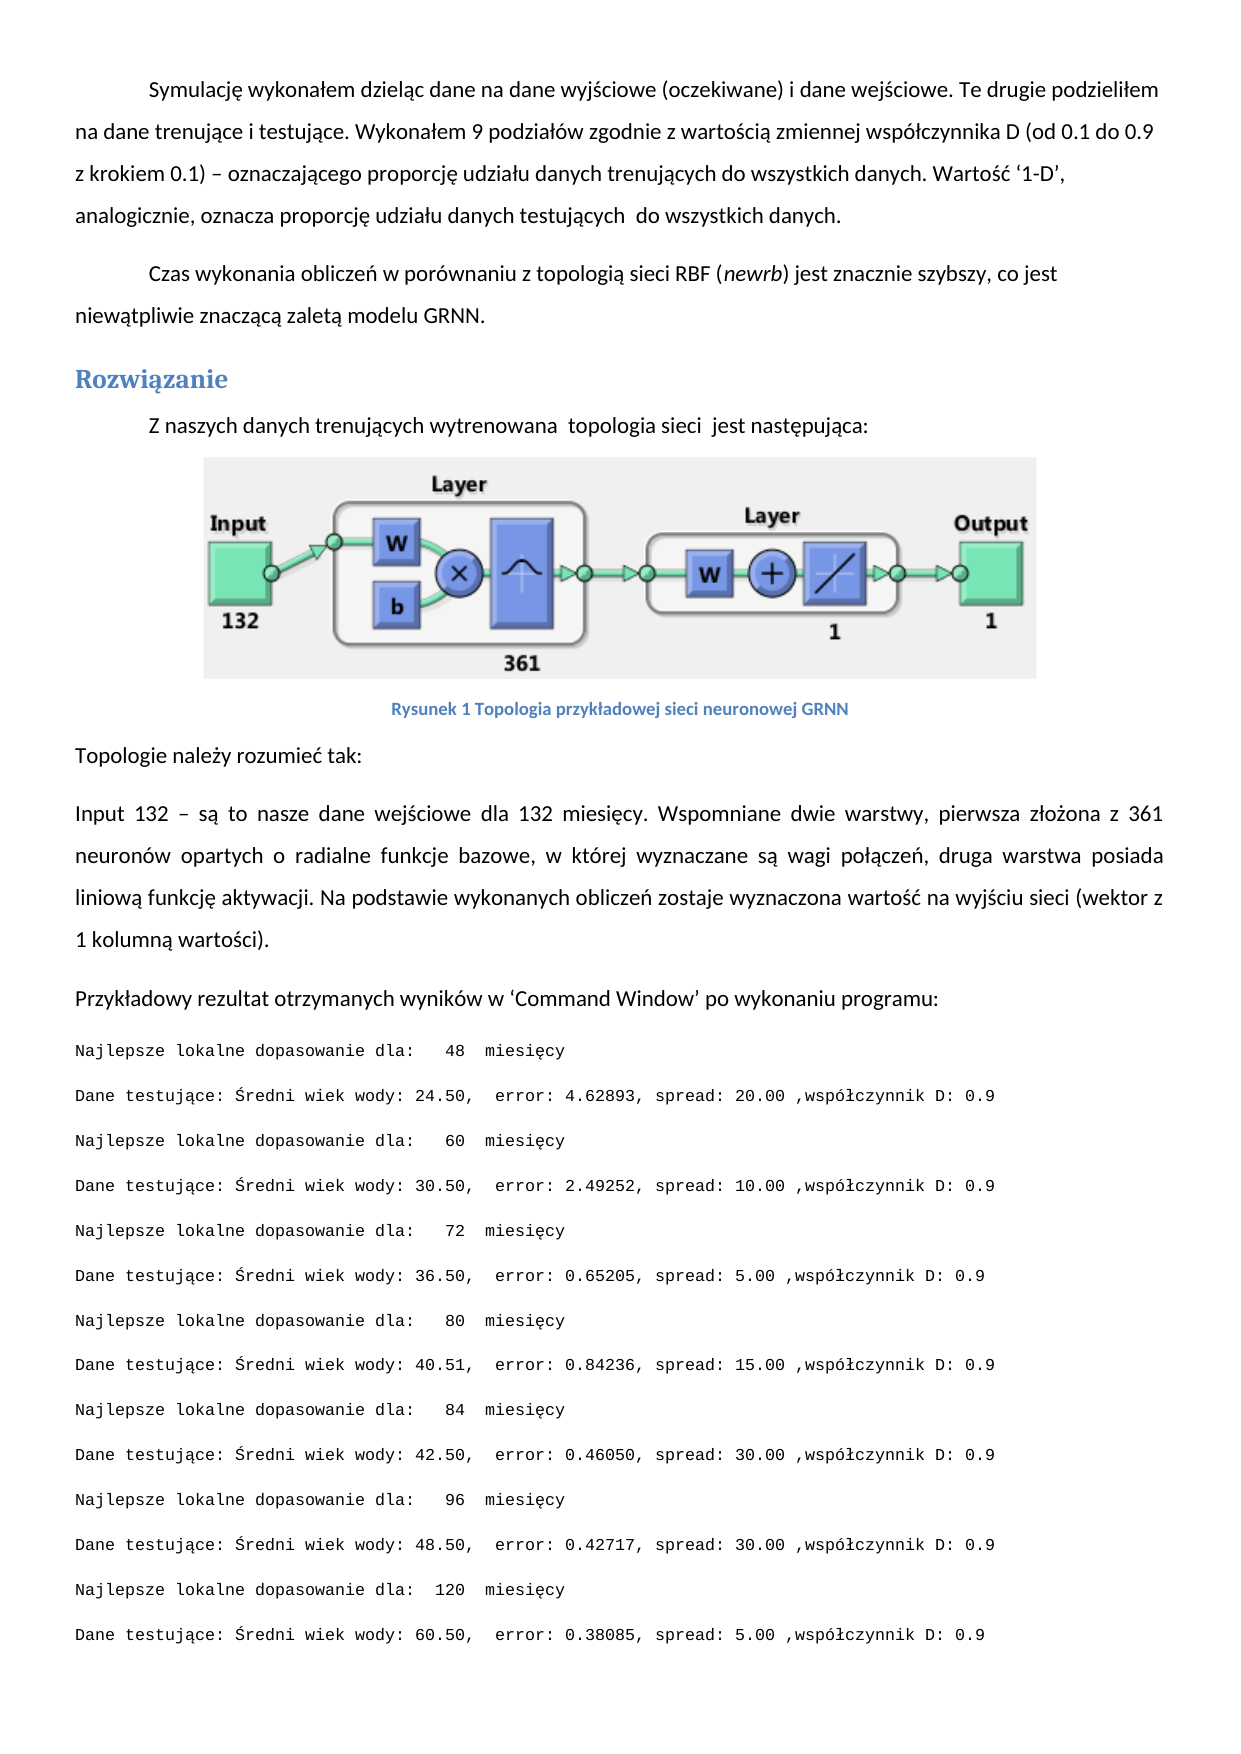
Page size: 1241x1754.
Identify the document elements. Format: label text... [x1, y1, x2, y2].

text Czas wykonania obliczeń w porównaniu z topologią sieci RBF (newrb) jest znacznie szybszy, co jest niewątpliwie znaczącą zaletą modelu GRNN. [75, 259, 1165, 329]
subtitle Rozwiązanie [75, 364, 1165, 396]
text Najlepsze lokalne dopasowanie dla: 80 miesięcy [75, 1312, 1165, 1331]
text Najlepsze lokalne dopasowanie dla: 120 miesięcy [75, 1581, 1165, 1600]
text Dane testujące: Średni wiek wody: 30.50, error: 2.49252, spread: 10.00 ,współczynnik D: 0.9 [75, 1177, 1165, 1196]
text Symulację wykonałem dzieląc dane na dane wyjściowe (oczekiwane) i dane wejściowe. Te drugie podzieliłem na dane trenujące i testujące. Wykonałem 9 podziałów zgodnie z wartością zmiennej współczynnika D (od 0.1 do 0.9 z krokiem 0.1) – oznaczającego proporcję udziału danych trenujących do wszystkich danych. Wartość ‘1-D’, analogicznie, oznacza proporcję udziału danych testujących do wszystkich danych. [75, 75, 1165, 229]
text Topologie należy rozumieć tak: [75, 741, 1165, 769]
text Dane testujące: Średni wiek wody: 24.50, error: 4.62893, spread: 20.00 ,współczynnik D: 0.9 [75, 1088, 1165, 1106]
picture [203, 457, 1037, 679]
text Najlepsze lokalne dopasowanie dla: 72 miesięcy [75, 1222, 1165, 1241]
text Najlepsze lokalne dopasowanie dla: 84 miesięcy [75, 1402, 1165, 1421]
text Dane testujące: Średni wiek wody: 40.51, error: 0.84236, spread: 15.00 ,współczynnik D: 0.9 [75, 1357, 1165, 1376]
text Dane testujące: Średni wiek wody: 60.50, error: 0.38085, spread: 5.00 ,współczynnik D: 0.9 [75, 1626, 1165, 1645]
text Dane testujące: Średni wiek wody: 42.50, error: 0.46050, spread: 30.00 ,współczynnik D: 0.9 [75, 1447, 1165, 1466]
text Dane testujące: Średni wiek wody: 36.50, error: 0.65205, spread: 5.00 ,współczynnik D: 0.9 [75, 1267, 1165, 1286]
text Dane testujące: Średni wiek wody: 48.50, error: 0.42717, spread: 30.00 ,współczynnik D: 0.9 [75, 1537, 1165, 1555]
text Najlepsze lokalne dopasowanie dla: 96 miesięcy [75, 1492, 1165, 1511]
text Input 132 – są to nasze dane wejściowe dla 132 miesięcy. Wspomniane dwie warstwy, pierwsza złożona z 361 neuronów opartych o radialne funkcje bazowe, w której wyznaczane są wagi połączeń, druga warstwa posiada liniową funkcję aktywacji. Na podstawie wykonanych obliczeń zostaje wyznaczona wartość na wyjściu sieci (wektor z 1 kolumną wartości). [75, 799, 1165, 953]
text Najlepsze lokalne dopasowanie dla: 60 miesięcy [75, 1132, 1165, 1151]
text Najlepsze lokalne dopasowanie dla: 48 miesięcy [75, 1043, 1165, 1062]
text Przykładowy rezultat otrzymanych wyników w ‘Command Window’ po wykonaniu programu: [75, 984, 1165, 1012]
text Z naszych danych trenujących wytrenowana topologia sieci jest następująca: [75, 411, 1165, 439]
